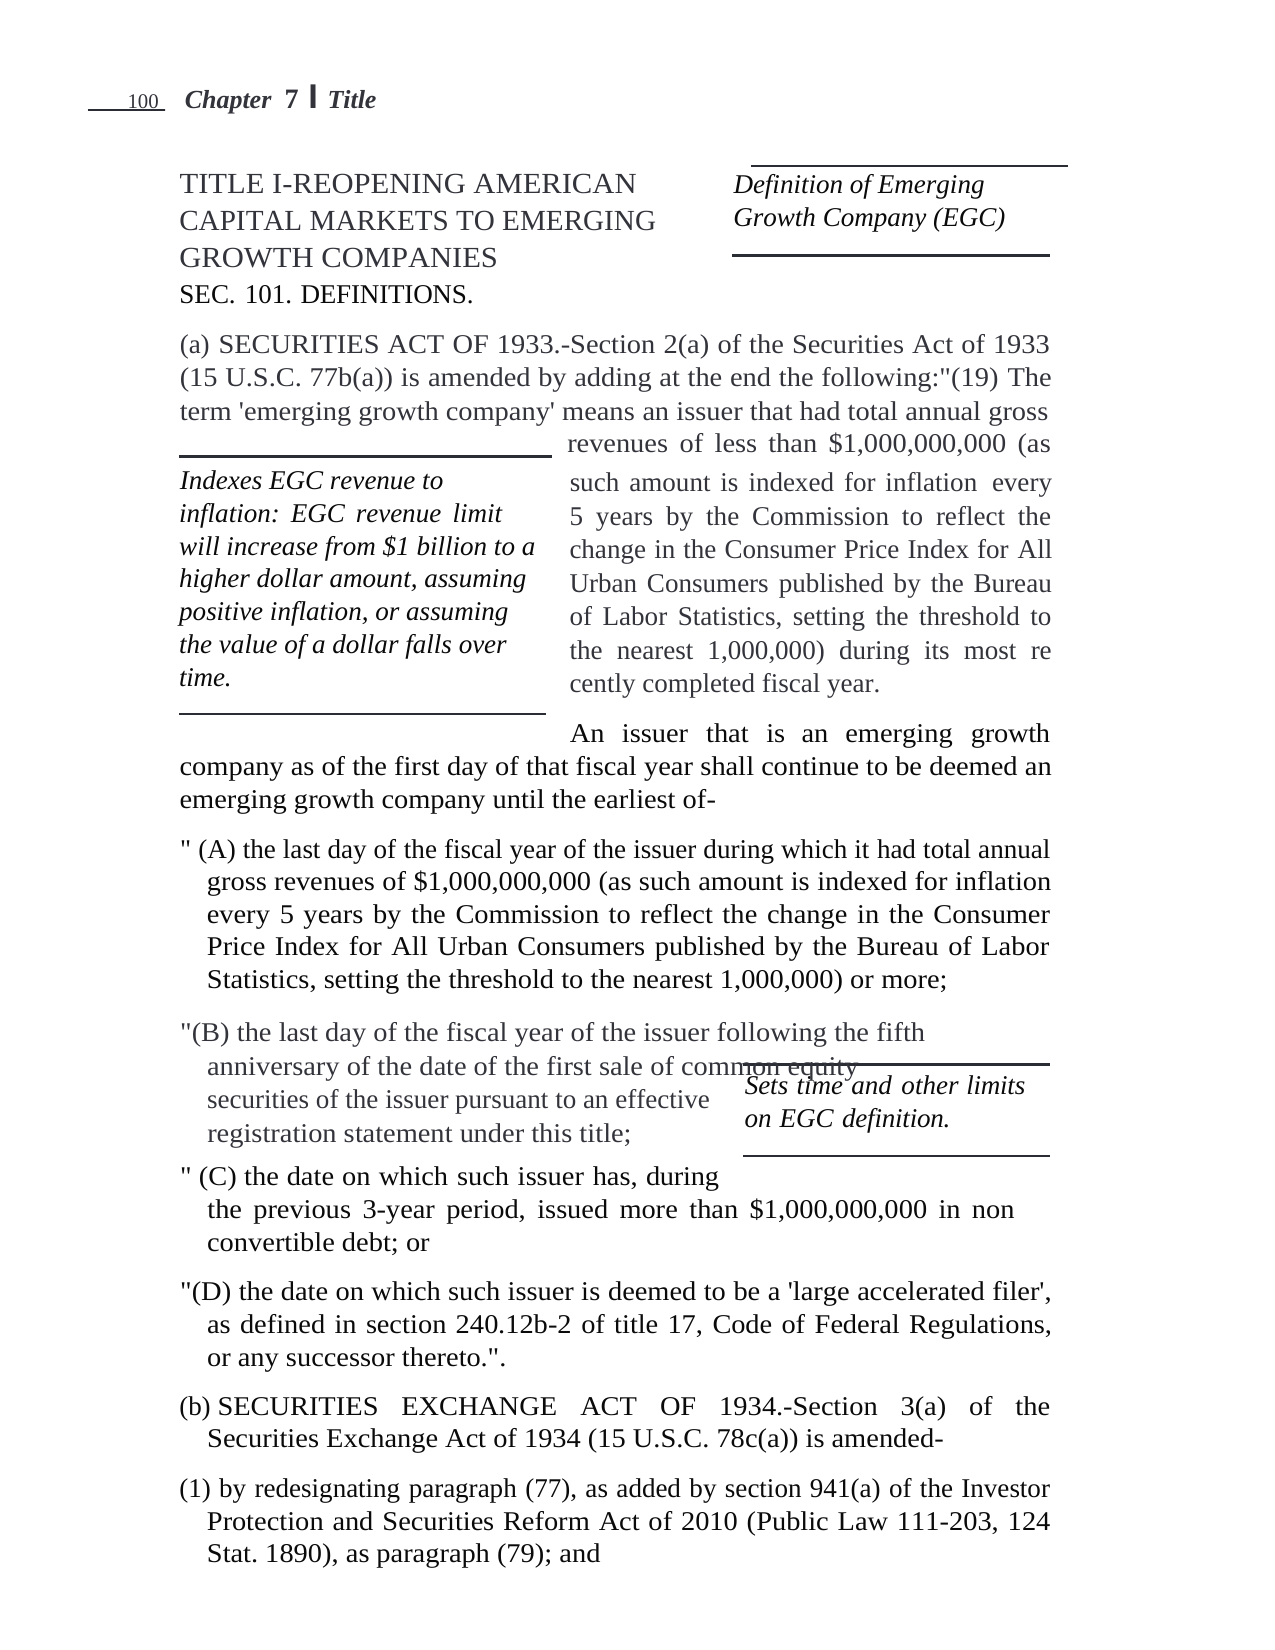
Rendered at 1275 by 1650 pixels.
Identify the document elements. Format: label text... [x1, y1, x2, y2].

text Indexes EGC revenue to inflation: EGC revenue limit will increase from $1 billion to a higher dollar amount, assuming positive inflation, or assuming the value of a dollar falls over time. [179, 464, 541, 692]
text TITLE I-REOPENING AMERICAN CAPITAL MARKETS TO EMERGING GROWTH COMPANIES [179, 167, 672, 274]
text Definition of Emerging Growth Company (EGC) [733, 168, 1065, 232]
list by redesignating paragraph (77), as added by section 941(a) of the Investor Protection and Securities Reform Act of 2010 (Public Law 111-203, 124 Stat. 1890), as paragraph (79); and [179, 1472, 1052, 1568]
text SEC. 101. DEFINITIONS. [179, 278, 672, 309]
text revenues of less than $1,000,000,000 (as [179, 428, 1200, 459]
list SECURITIES EXCHANGE ACT OF 1934.-Section 3(a) of the Securities Exchange Act of 1934 (15 U.S.C. 78c(a)) is amended- [179, 1390, 1050, 1454]
text "(B) the last day of the fiscal year of the issuer following the fifth anniversary of the date of the first sale of common equity [180, 1016, 1050, 1081]
text the previous 3-year period, issued more than $1,000,000,000 in non­ convertible debt; or [207, 1193, 1079, 1257]
text " (C) the date on which such issuer has, during [180, 1160, 1200, 1191]
text " (A) the last day of the fiscal year of the issuer during which it had total annual gross revenues of $1,000,000,000 (as such amount is indexed for inflation every 5 years by the Commission to reflect the change in the Consumer Price Index for All Urban Consumers published by the Bureau of Labor Statistics, setting the threshold to the nearest 1,000,000) or more; [180, 833, 1051, 994]
list SECURITIES ACT OF 1933.-Section 2(a) of the Securities Act of 1933 (15 U.S.C. 77b(a)) is amended by adding at the end the following:"(19) The term 'emerging growth company' means an issuer that had total annual gross [179, 328, 1052, 426]
text "(D) the date on which such issuer is deemed to be a 'large accelerated filer', as defined in section 240.12b-2 of title 17, Code of Federal Regulations, or any successor thereto.". [180, 1275, 1052, 1372]
text company as of the first day of that fiscal year shall continue to be deemed an emerging growth company until the earliest of- [179, 750, 1079, 814]
text such amount is indexed for inflation every 5 years by the Commission to reflect the change in the Consumer Price Index for All Urban Consumers published by the Bureau of Labor Statistics, setting the threshold to the nearest 1,000,000) during its most re­ cently completed fiscal year. [569, 466, 1052, 699]
text An issuer that is an emerging growth [569, 717, 1200, 748]
text securities of the issuer pursuant to an effective registration statement under this title; [207, 1083, 771, 1148]
